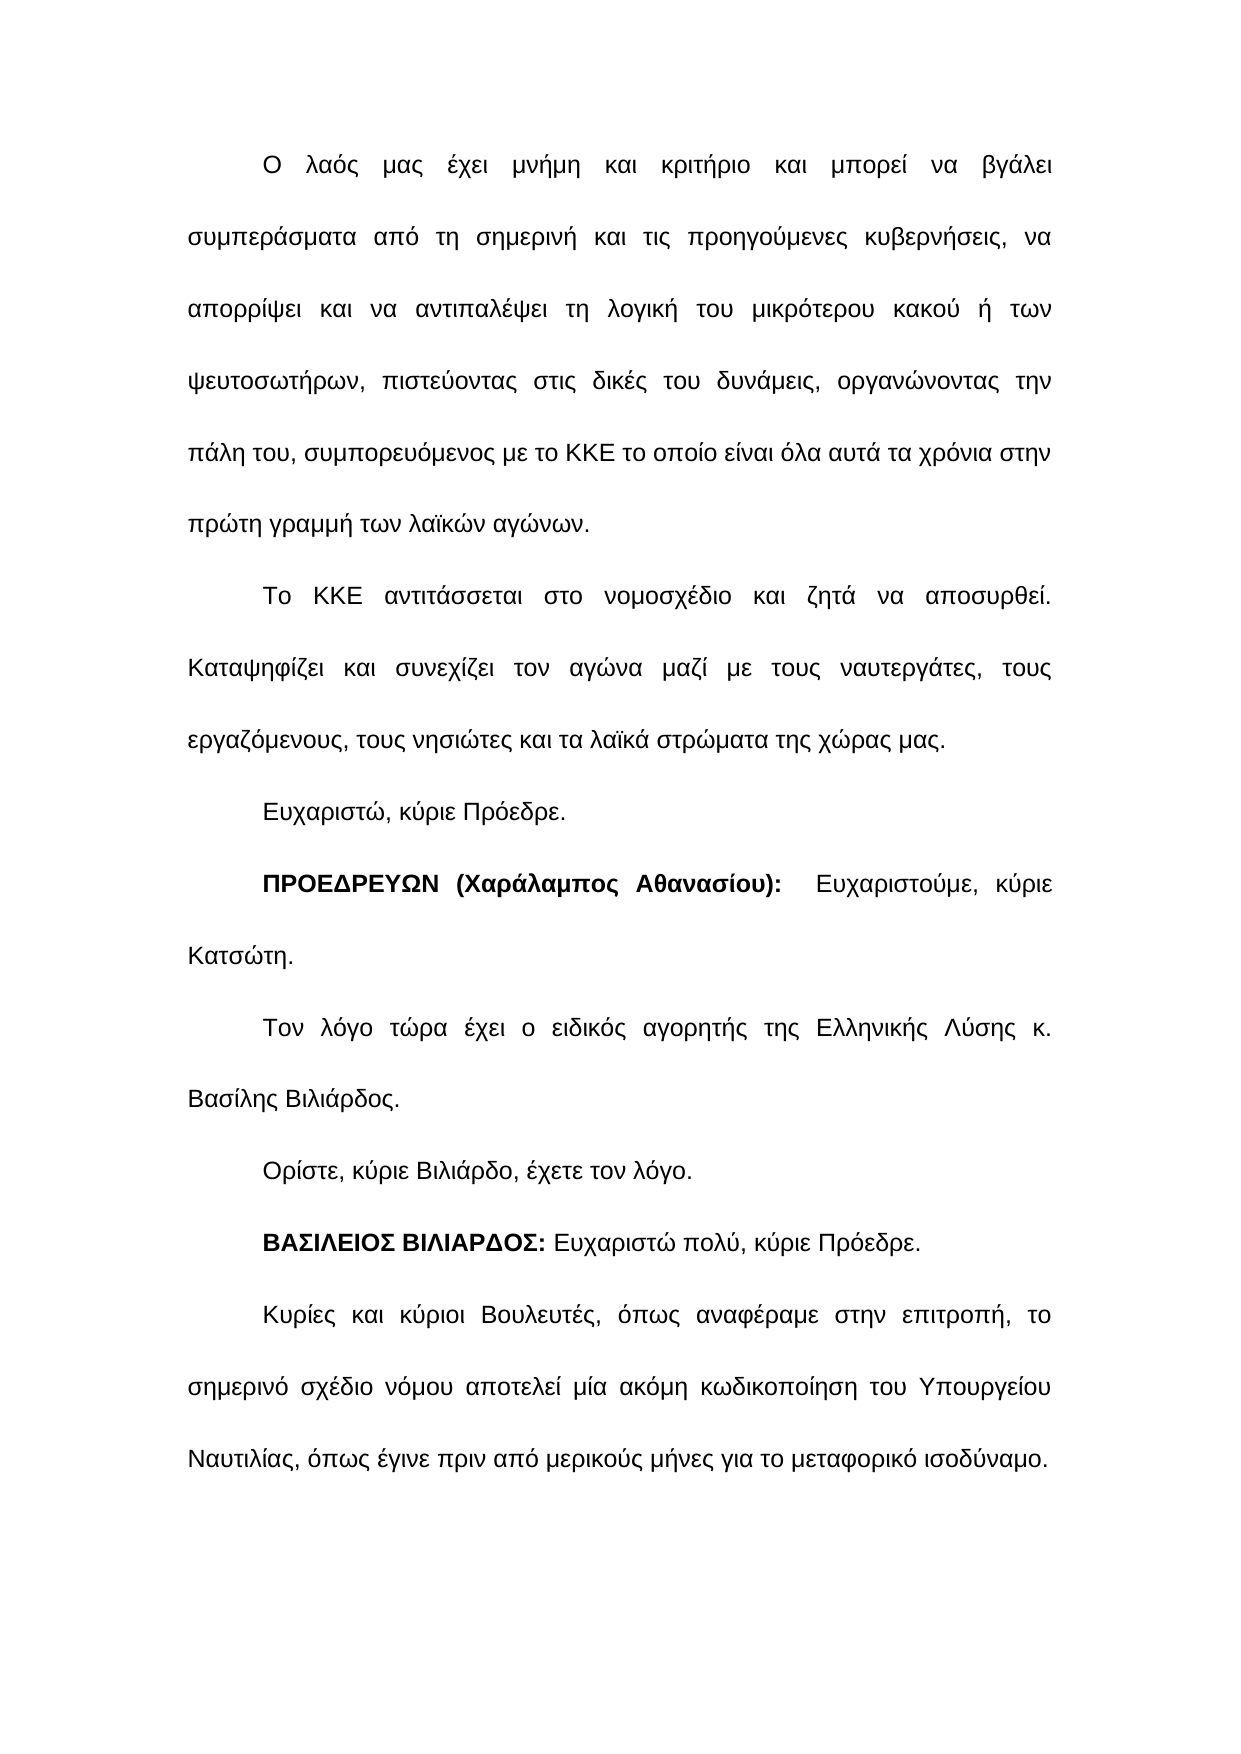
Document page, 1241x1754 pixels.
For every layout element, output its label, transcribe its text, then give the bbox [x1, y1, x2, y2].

text Τον λόγο τώρα έχει ο ειδικός αγορητής της Ελληνικής Λύσης κ. Βασίλης Βιλιάρδος. [187, 1012, 1053, 1113]
text ΠΡΟΕΔΡΕΥΩΝ (Χαράλαμπος Αθανασίου): Ευχαριστούμε, κύριε Κατσώτη. [187, 869, 1053, 969]
text Κυρίες και κύριοι Βουλευτές, όπως αναφέραμε στην επιτροπή, το σημερινό σχέδιο νόμου αποτελεί μία ακόμη κωδικοποίηση του Υπουργείου Ναυτιλίας, όπως έγινε πριν από μερικούς μήνες για το μεταφορικό ισοδύναμο. [187, 1300, 1053, 1472]
text Ορίστε, κύριε Βιλιάρδο, έχετε τον λόγο. [187, 1156, 1053, 1185]
text Το ΚΚΕ αντιτάσσεται στο νομοσχέδιο και ζητά να αποσυρθεί. Καταψηφίζει και συνεχίζει τον αγώνα μαζί με τους ναυτεργάτες, τους εργαζόμενους, τους νησιώτες και τα λαϊκά στρώματα της χώρας μας. [187, 581, 1053, 754]
text Ευχαριστώ, κύριε Πρόεδρε. [187, 797, 1053, 826]
text ΒΑΣΙΛΕΙΟΣ ΒΙΛΙΑΡΔΟΣ: Ευχαριστώ πολύ, κύριε Πρόεδρε. [187, 1228, 1053, 1257]
text Ο λαός μας έχει μνήμη και κριτήριο και μπορεί να βγάλει συμπεράσματα από τη σημερινή και τις προηγούμενες κυβερνήσεις, να απορρίψει και να αντιπαλέψει τη λογική του μικρότερου κακού ή των ψευτοσωτήρων, πιστεύοντας στις δικές του δυνάμεις, οργανώνοντας την πάλη του, συμπορευόμενος με το ΚΚΕ το οποίο είναι όλα αυτά τα χρόνια στην πρώτη γραμμή των λαϊκών αγώνων. [187, 150, 1053, 538]
